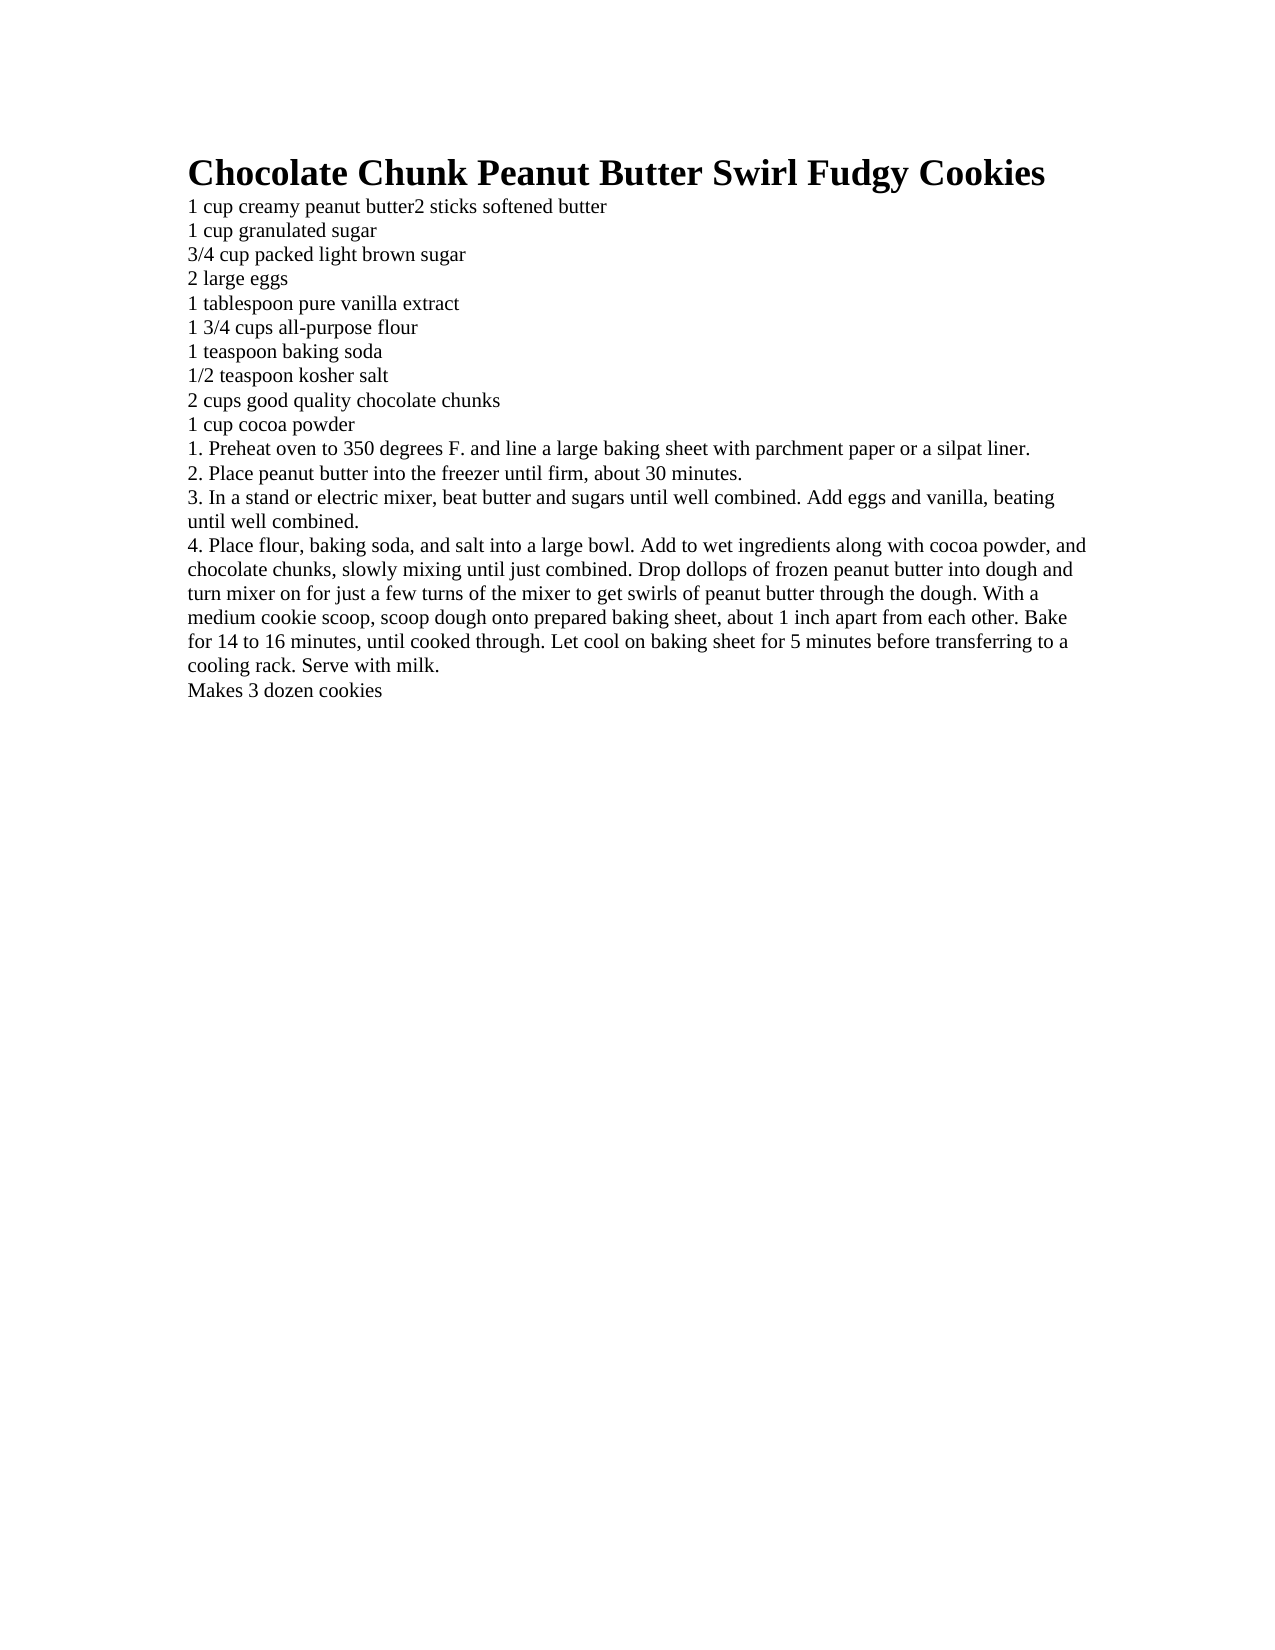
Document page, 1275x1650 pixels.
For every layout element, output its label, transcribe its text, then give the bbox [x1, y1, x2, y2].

text 1 teaspoon baking soda [187, 339, 1087, 363]
text Makes 3 dozen cookies [187, 678, 1087, 702]
text 3. In a stand or electric mixer, beat butter and sugars until well combined. Add eggs and vanilla, beating until well combined. [187, 485, 1087, 533]
text 1. Preheat oven to 350 degrees F. and line a large baking sheet with parchment paper or a silpat liner. [187, 436, 1087, 460]
text Chocolate Chunk Peanut Butter Swirl Fudgy Cookies [187, 150, 1087, 193]
text 2. Place peanut butter into the freezer until firm, about 30 minutes. [187, 461, 1087, 484]
text 4. Place flour, baking soda, and salt into a large bowl. Add to wet ingredients along with cocoa powder, and chocolate chunks, slowly mixing until just combined. Drop dollops of frozen peanut butter into dough and turn mixer on for just a few turns of the mixer to get swirls of peanut butter through the dough. With a medium cookie scoop, scoop dough onto prepared baking sheet, about 1 inch apart from each other. Bake for 14 to 16 minutes, until cooked through. Let cool on baking sheet for 5 minutes before transferring to a cooling rack. Serve with milk. [187, 533, 1087, 677]
text 1 cup granulated sugar [187, 218, 1087, 242]
text 2 cups good quality chocolate chunks [187, 388, 1087, 412]
text 1 tablespoon pure vanilla extract [187, 291, 1087, 315]
text 1 cup cocoa powder [187, 412, 1087, 436]
text 2 large eggs [187, 266, 1087, 290]
text 1 3/4 cups all-purpose flour [187, 315, 1087, 339]
text 3/4 cup packed light brown sugar [187, 242, 1087, 266]
text 1 cup creamy peanut butter2 sticks softened butter [187, 193, 1087, 218]
text 1/2 teaspoon kosher salt [187, 363, 1087, 387]
